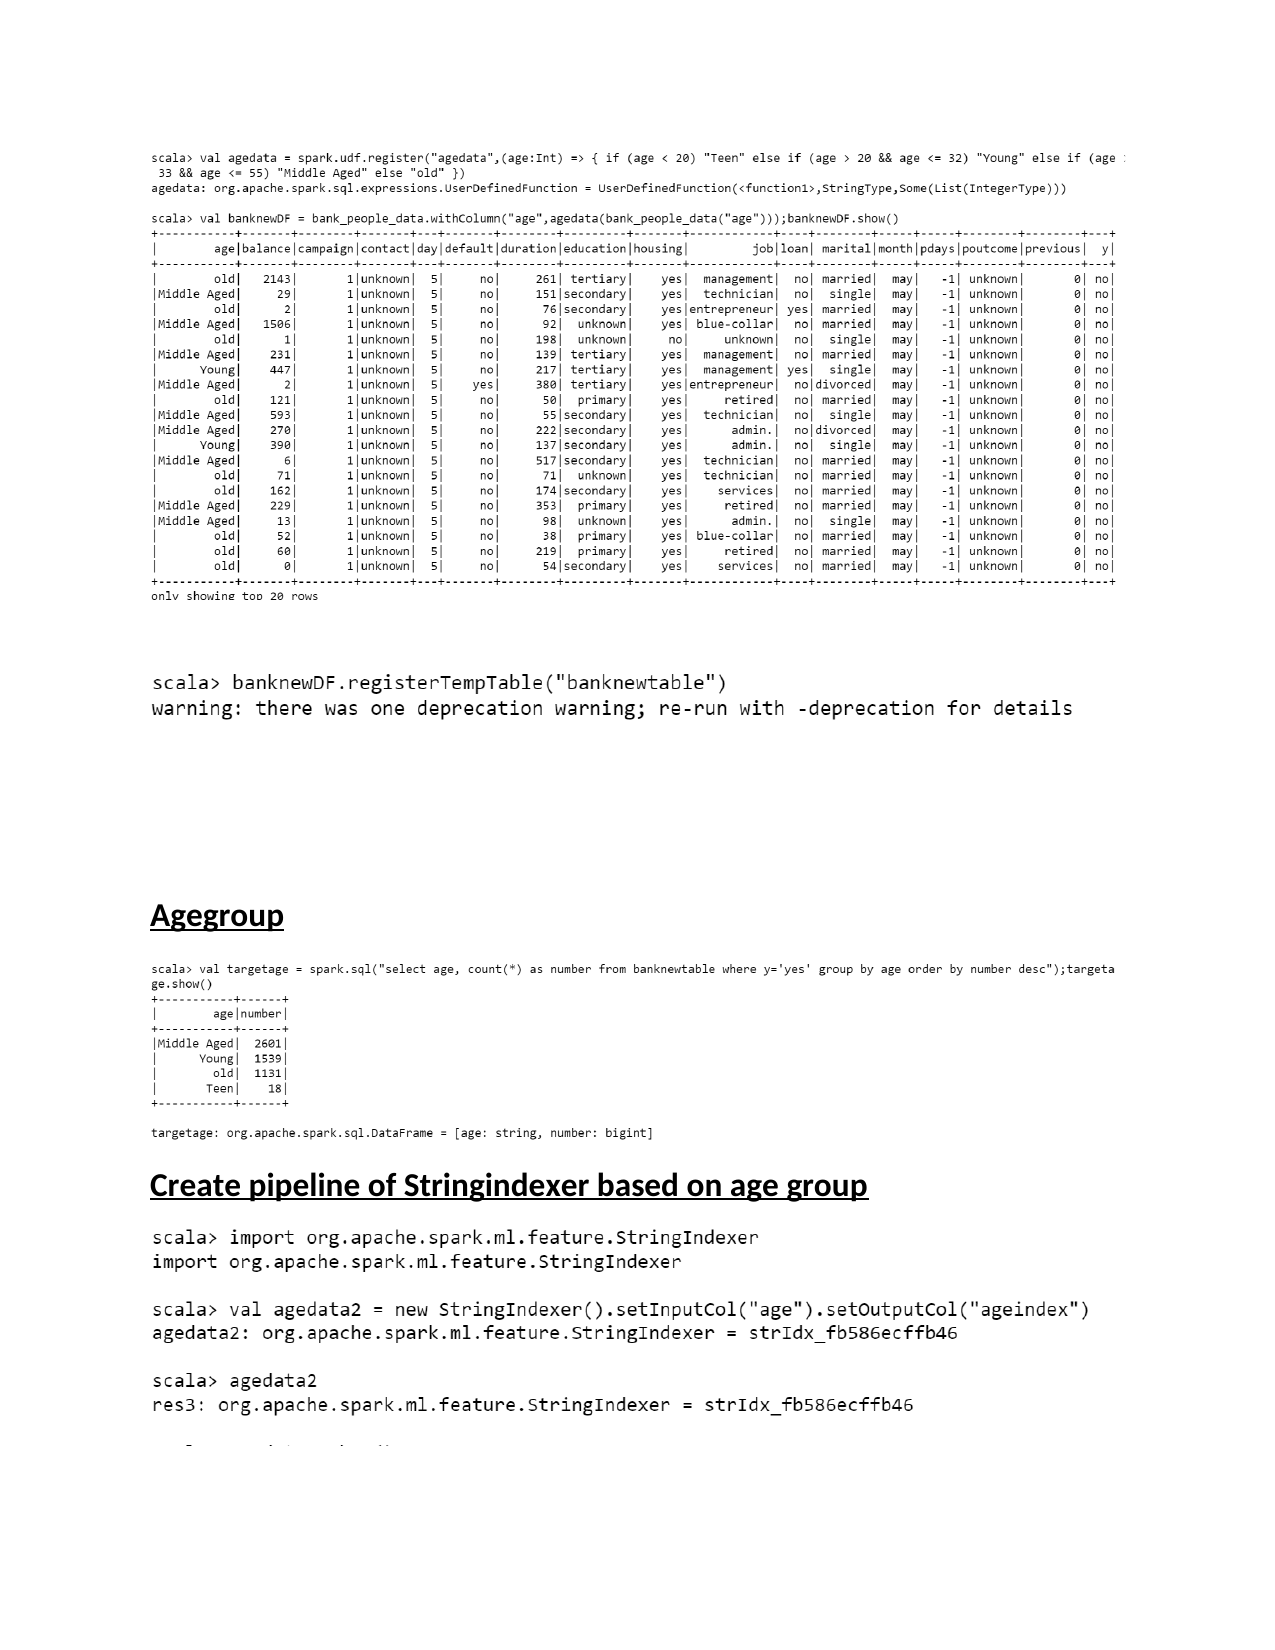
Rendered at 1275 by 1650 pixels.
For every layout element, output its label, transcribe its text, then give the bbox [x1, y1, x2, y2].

picture [150, 1224, 1125, 1446]
picture [150, 665, 1125, 735]
text Agegroup [150, 894, 1125, 935]
picture [150, 954, 1125, 1145]
picture [150, 150, 1125, 600]
text Create pipeline of Stringindexer based on age group [150, 1164, 1125, 1204]
